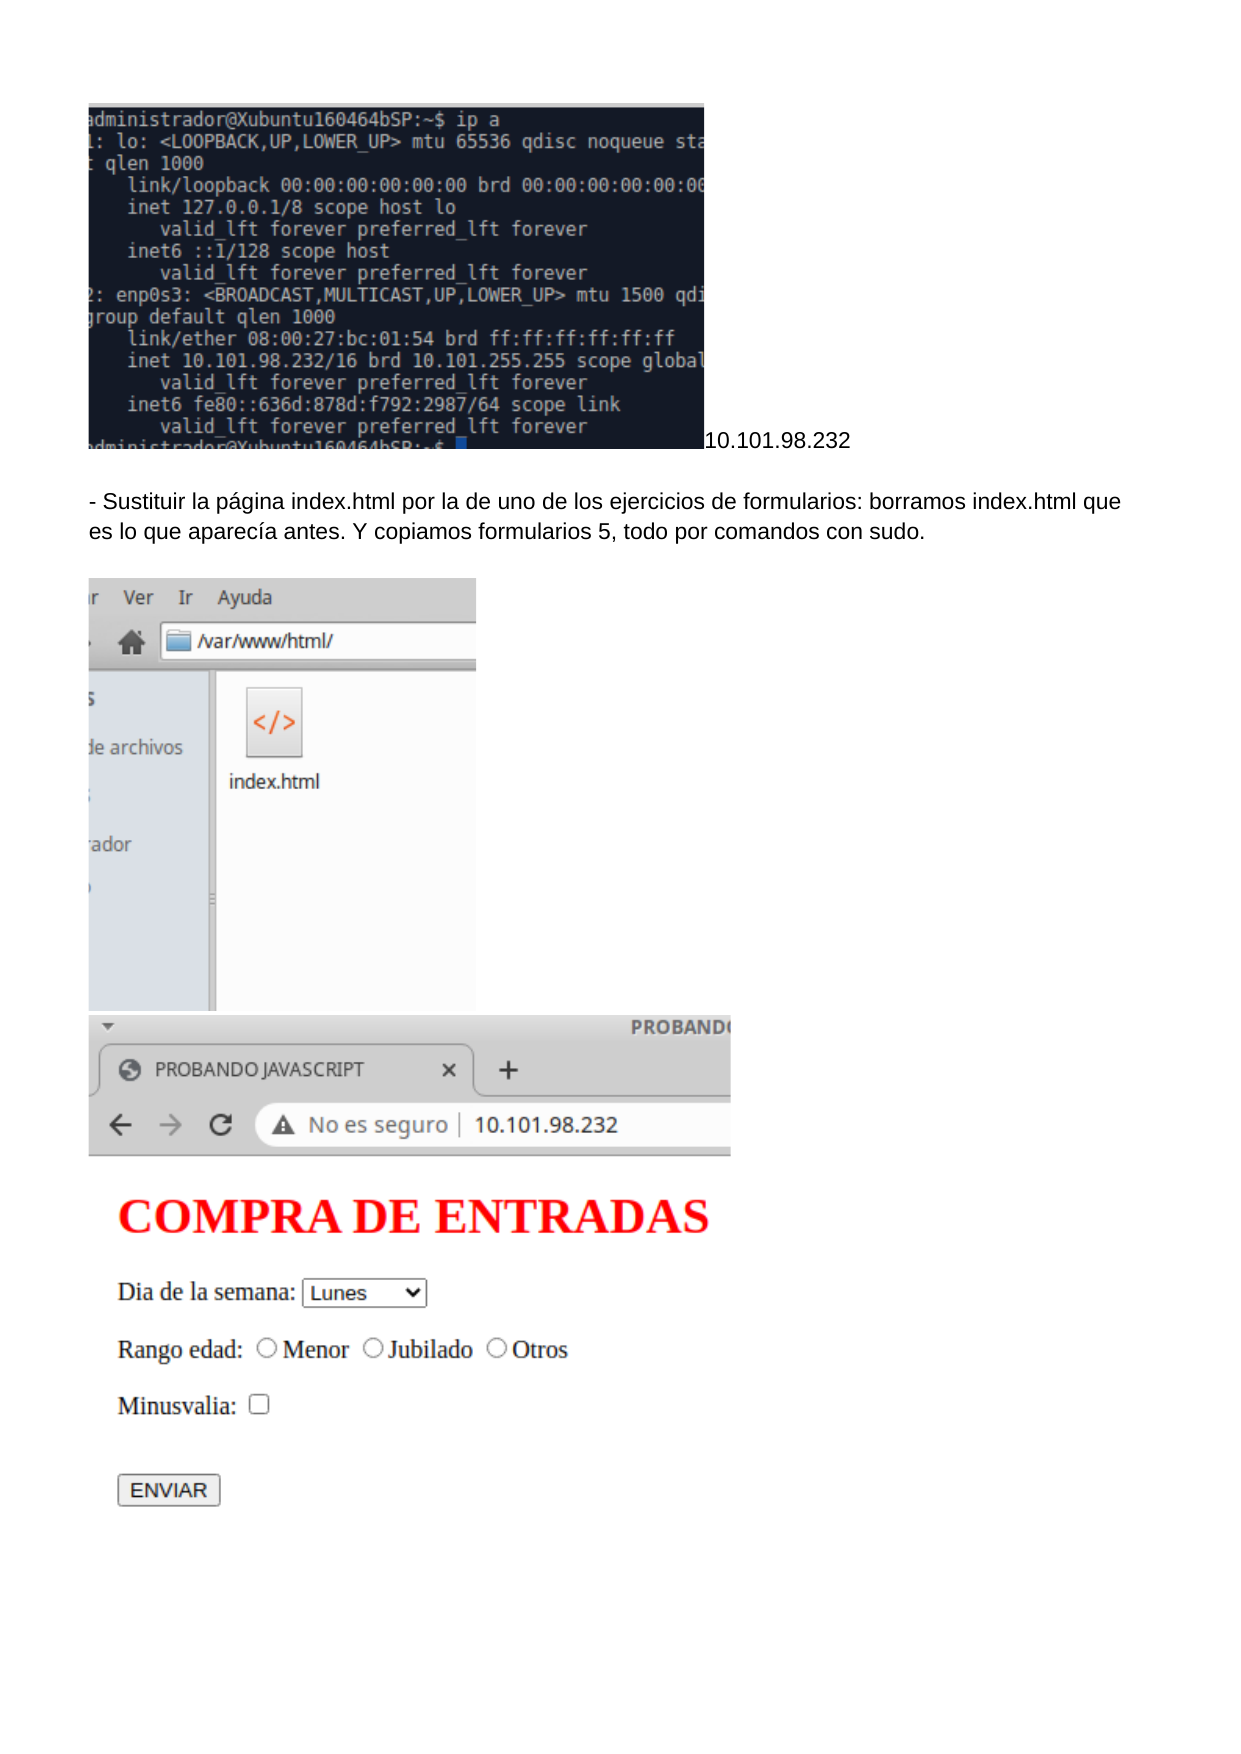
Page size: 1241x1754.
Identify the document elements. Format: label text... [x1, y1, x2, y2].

picture [88, 1015, 731, 1543]
picture [88, 103, 705, 449]
picture [88, 578, 477, 1011]
text - Sustituir la página index.html por la de uno de los ejercicios de formularios: borramos index.html que es lo que aparecía antes. Y copiamos formularios 5, todo por comandos con sudo. [88, 488, 1152, 544]
